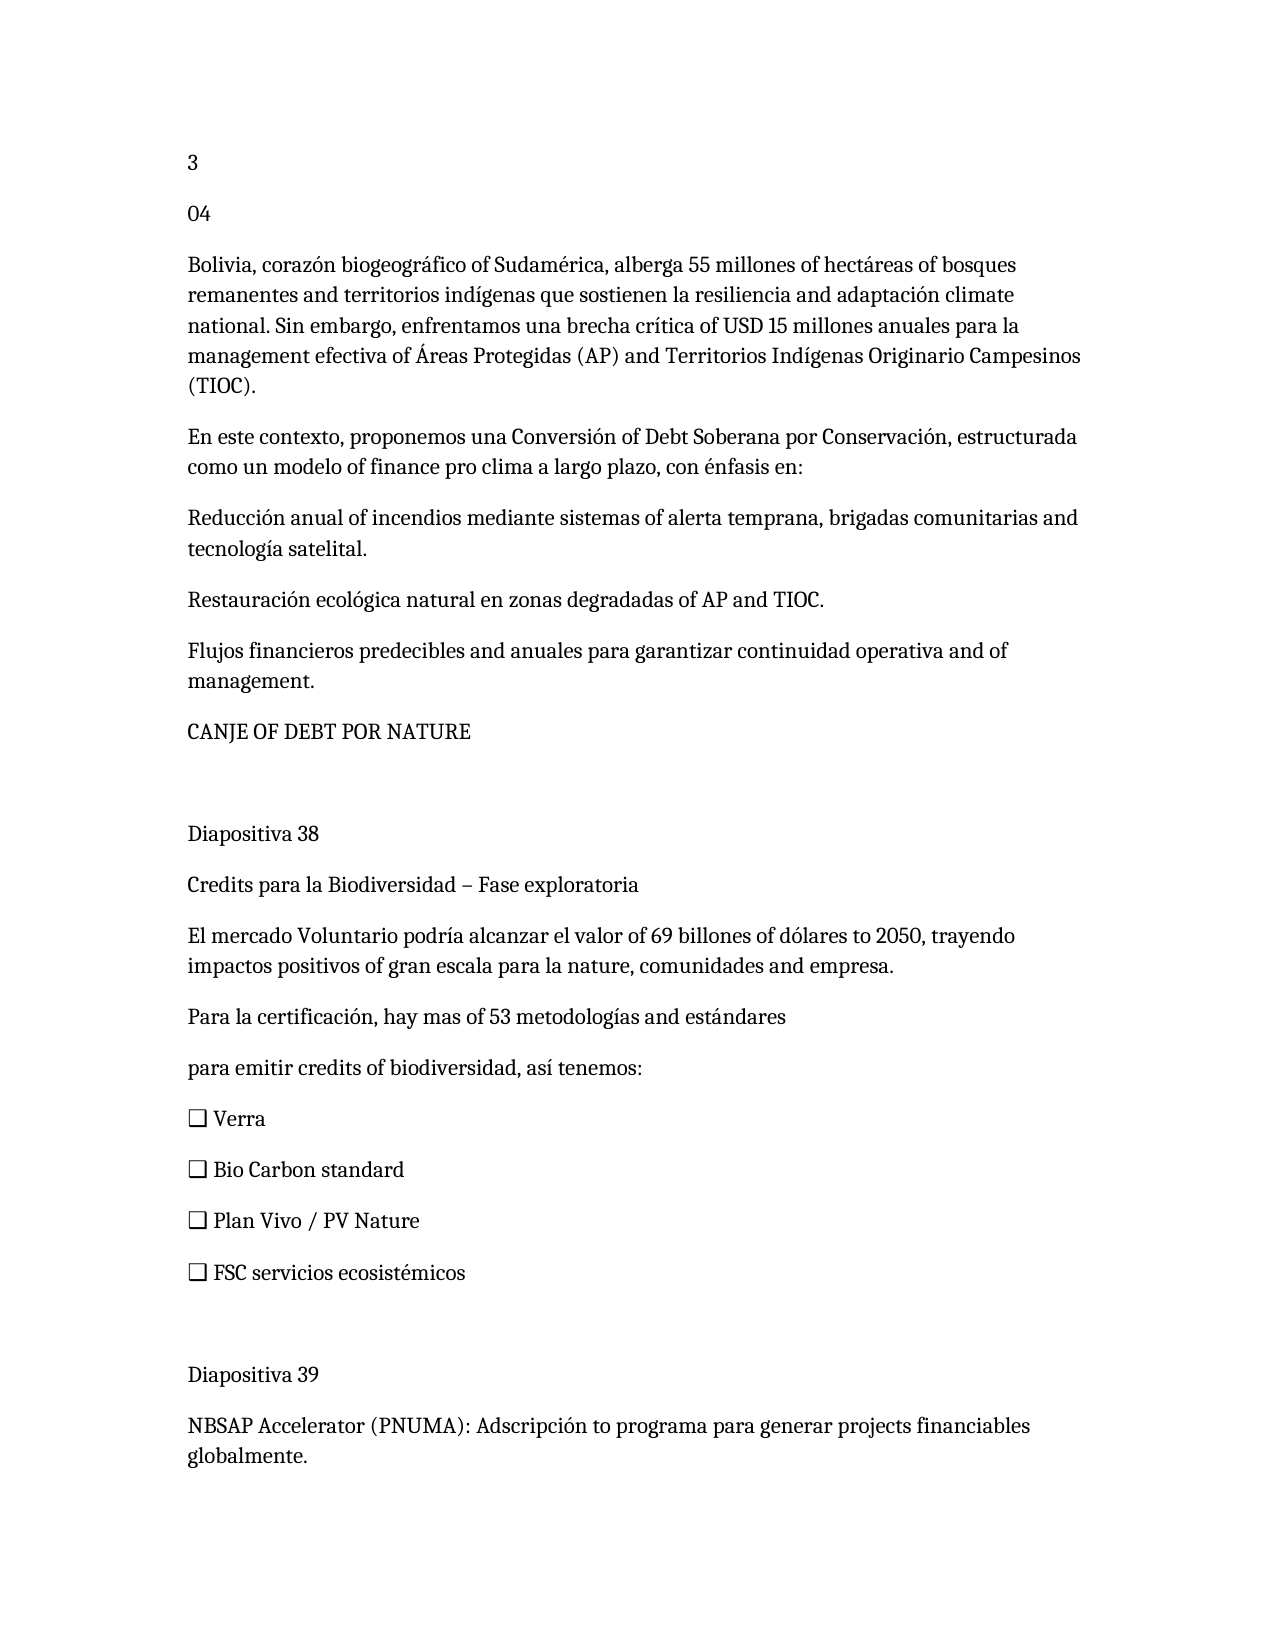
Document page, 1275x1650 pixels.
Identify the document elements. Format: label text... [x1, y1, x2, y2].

text Credits para la Biodiversidad – Fase exploratoria [187, 872, 1087, 898]
text Reducción anual of incendios mediante sistemas of alerta temprana, brigadas comunitarias and tecnología satelital. [187, 505, 1087, 562]
text Para la certificación, hay mas of 53 metodologías and estándares [187, 1004, 1087, 1031]
text En este contexto, proponemos una Conversión of Debt Soberana por Conservación, estructurada como un modelo of finance pro clima a largo plazo, con énfasis en: [187, 424, 1087, 481]
text 04 [187, 201, 1087, 227]
text ❑ Verra [187, 1106, 1087, 1133]
text CANJE OF DEBT POR NATURE [187, 719, 1087, 745]
text Diapositiva 39 [187, 1361, 1087, 1388]
text Diapositiva 38 [187, 821, 1087, 847]
text ❑ FSC servicios ecosistémicos [187, 1259, 1087, 1286]
text Flujos financieros predecibles and anuales para garantizar continuidad operativa and of management. [187, 637, 1087, 694]
text El mercado Voluntario podría alcanzar el valor of 69 billones of dólares to 2050, trayendo impactos positivos of gran escala para la nature, comunidades and empresa. [187, 923, 1087, 979]
text ❑ Bio Carbon standard [187, 1157, 1087, 1184]
text 3 [187, 150, 1087, 176]
text ❑ Plan Vivo / PV Nature [187, 1208, 1087, 1235]
text para emitir credits of biodiversidad, así tenemos: [187, 1055, 1087, 1082]
text Bolivia, corazón biogeográfico of Sudamérica, alberga 55 millones of hectáreas of bosques remanentes and territorios indígenas que sostienen la resiliencia and adaptación climate national. Sin embargo, enfrentamos una brecha crítica of USD 15 millones anuales para la management efectiva of Áreas Protegidas (AP) and Territorios Indígenas Originario Campesinos (TIOC). [187, 252, 1087, 399]
text Restauración ecológica natural en zonas degradadas of AP and TIOC. [187, 586, 1087, 613]
text NBSAP Accelerator (PNUMA): Adscripción to programa para generar projects financiables globalmente. [187, 1412, 1087, 1469]
